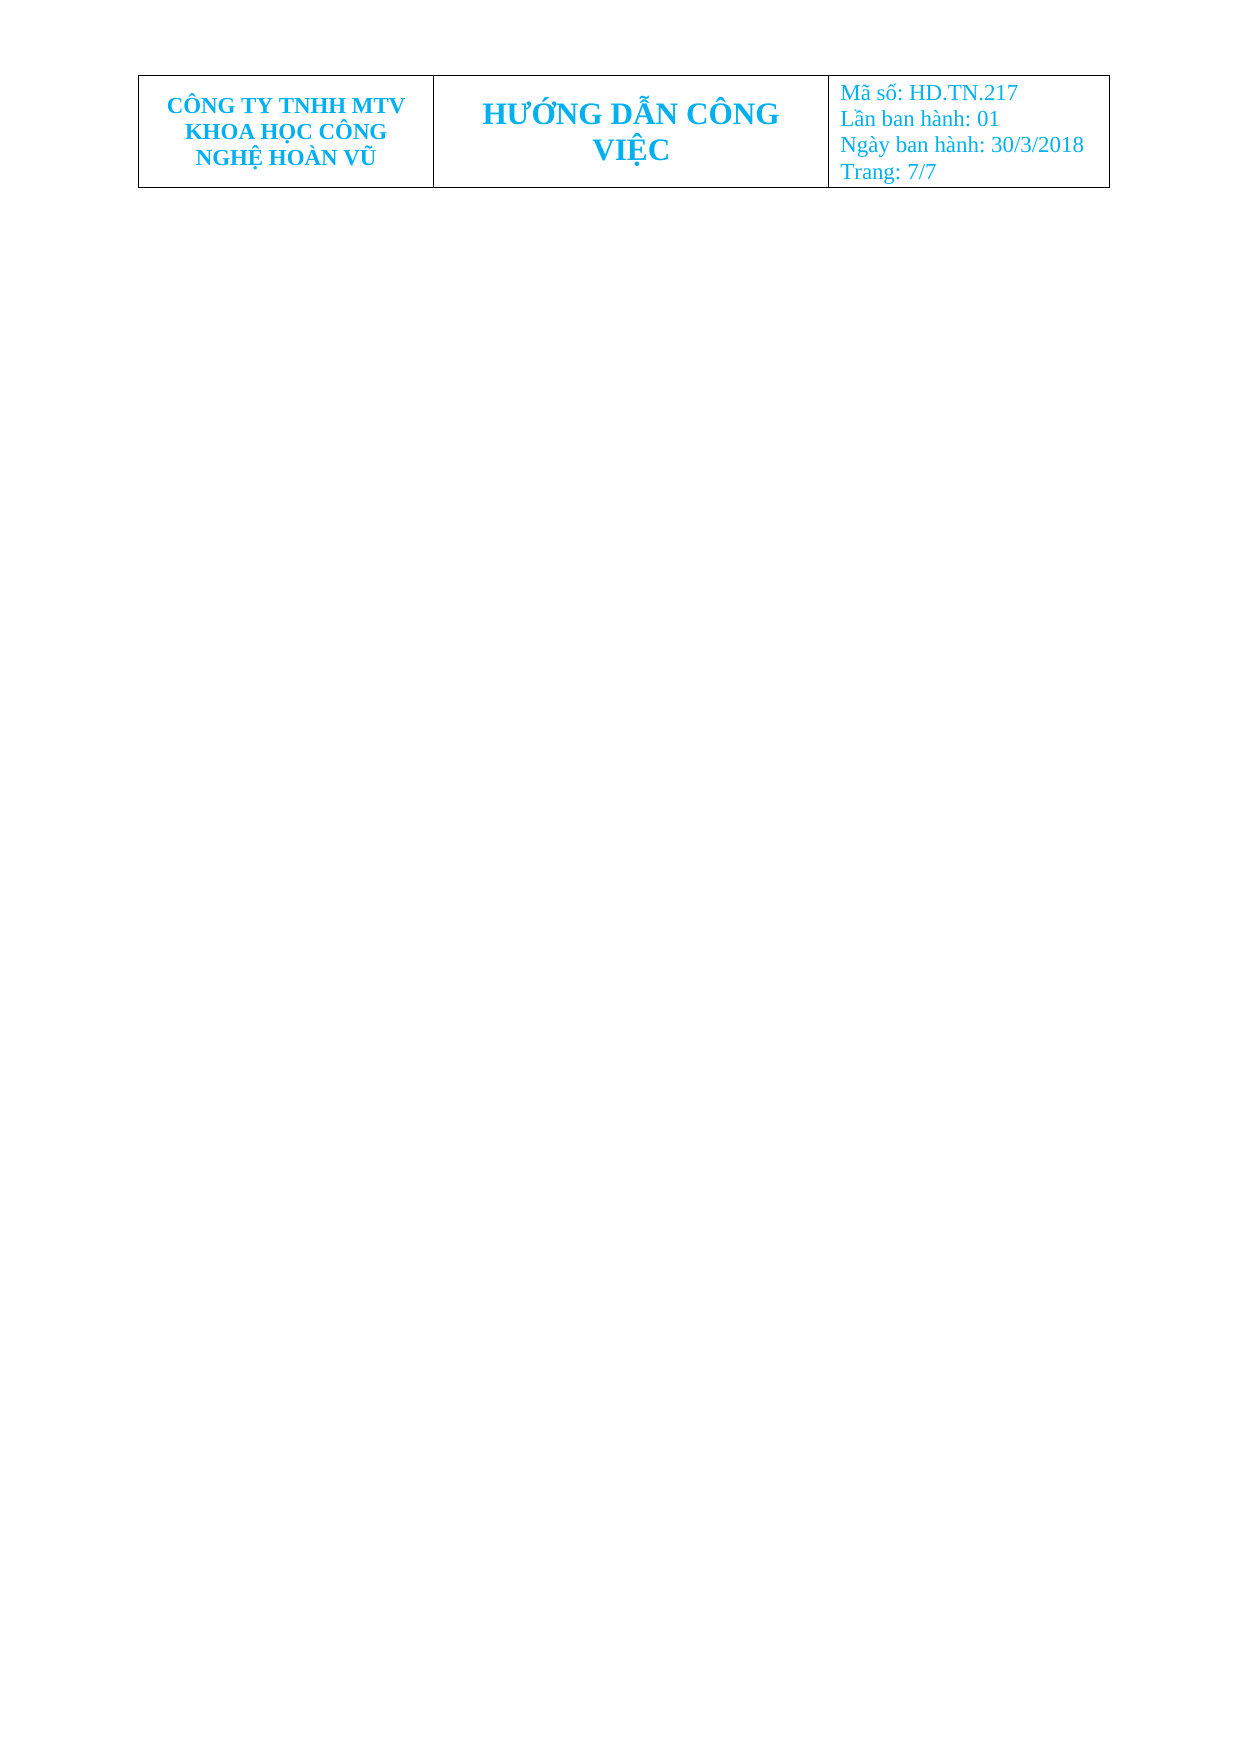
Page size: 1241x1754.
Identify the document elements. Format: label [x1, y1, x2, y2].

picture [912, 166, 917, 174]
picture [1033, 137, 1037, 147]
picture [920, 164, 924, 174]
